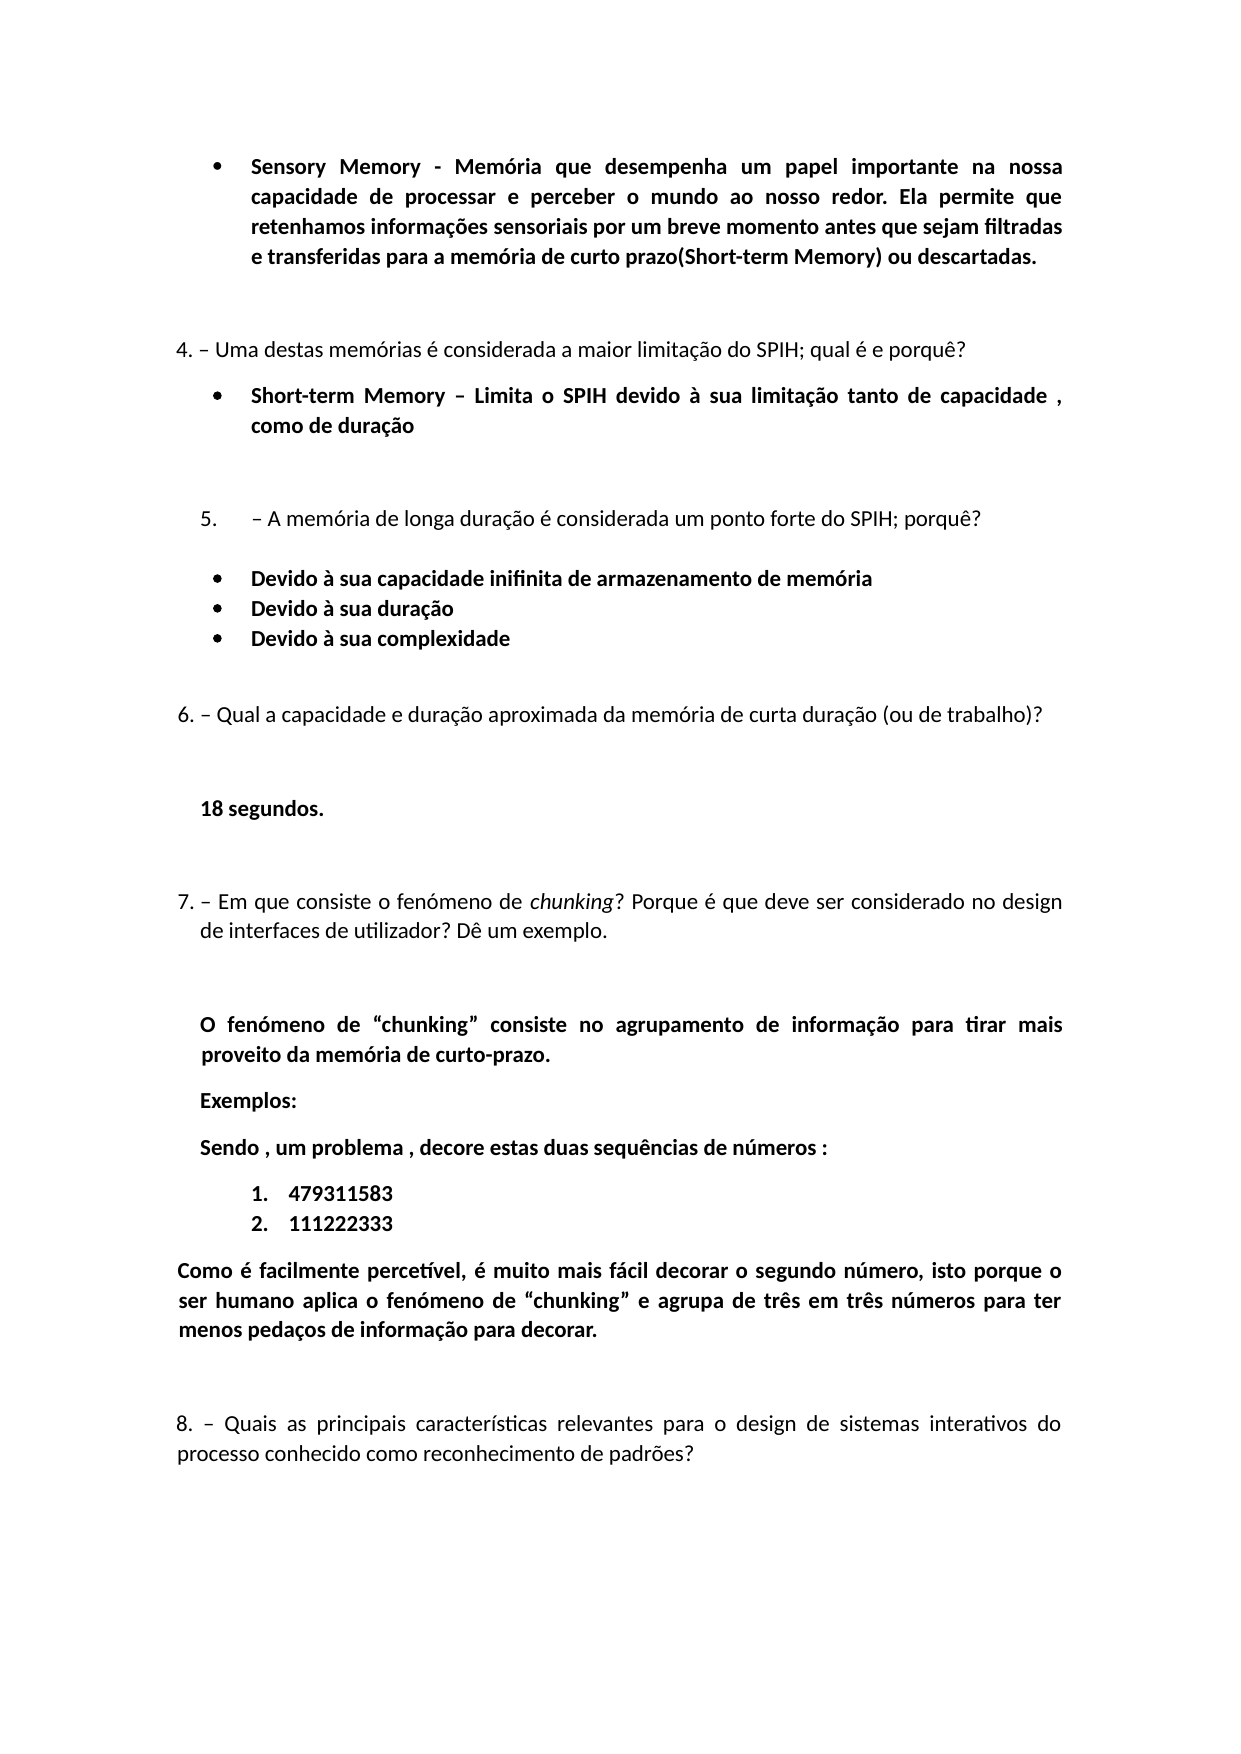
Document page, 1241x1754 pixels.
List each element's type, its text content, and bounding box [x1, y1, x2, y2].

text Sendo , um problema , decore estas duas sequências de números : [200, 1133, 1063, 1161]
text 4. – Uma destas memórias é considerada a maior limitação do SPIH; qual é e porquê? [176, 335, 1063, 363]
text O fenómeno de “chunking” consiste no agrupamento de informação para tirar mais proveito da memória de curto-prazo. [200, 1010, 1063, 1068]
text Exemplos: [200, 1086, 1063, 1114]
list 111222333 [251, 1209, 1063, 1237]
text Como é facilmente percetível, é muito mais fácil decorar o segundo número, isto porque o ser humano aplica o fenómeno de “chunking” e agrupa de três em três números para ter menos pedaços de informação para decorar. [177, 1256, 1063, 1344]
list Devido à sua capacidade inifinita de armazenamento de memória [213, 564, 1063, 592]
list 479311583 [251, 1179, 1063, 1207]
list Sensory Memory - Memória que desempenha um papel importante na nossa capacidade de processar e perceber o mundo ao nosso redor. Ela permite que retenhamos informações sensoriais por um breve momento antes que sejam filtradas e transferidas para a memória de curto prazo(Short-term Memory) ou descartadas. [213, 152, 1063, 270]
list – A memória de longa duração é considerada um ponto forte do SPIH; porquê? [200, 504, 1063, 532]
list – Qual a capacidade e duração aproximada da memória de curta duração (ou de trabalho)? [177, 701, 1063, 728]
list Devido à sua duração [213, 594, 1063, 622]
list Short-term Memory – Limita o SPIH devido à sua limitação tanto de capacidade , como de duração [213, 381, 1063, 439]
text 18 segundos. [200, 794, 1063, 822]
list – Em que consiste o fenómeno de chunking? Porque é que deve ser considerado no design de interfaces de utilizador? Dê um exemplo. [177, 887, 1063, 945]
list Devido à sua complexidade [213, 624, 1063, 652]
text 8. – Quais as principais características relevantes para o design de sistemas interativos do processo conhecido como reconhecimento de padrões? [176, 1409, 1063, 1467]
